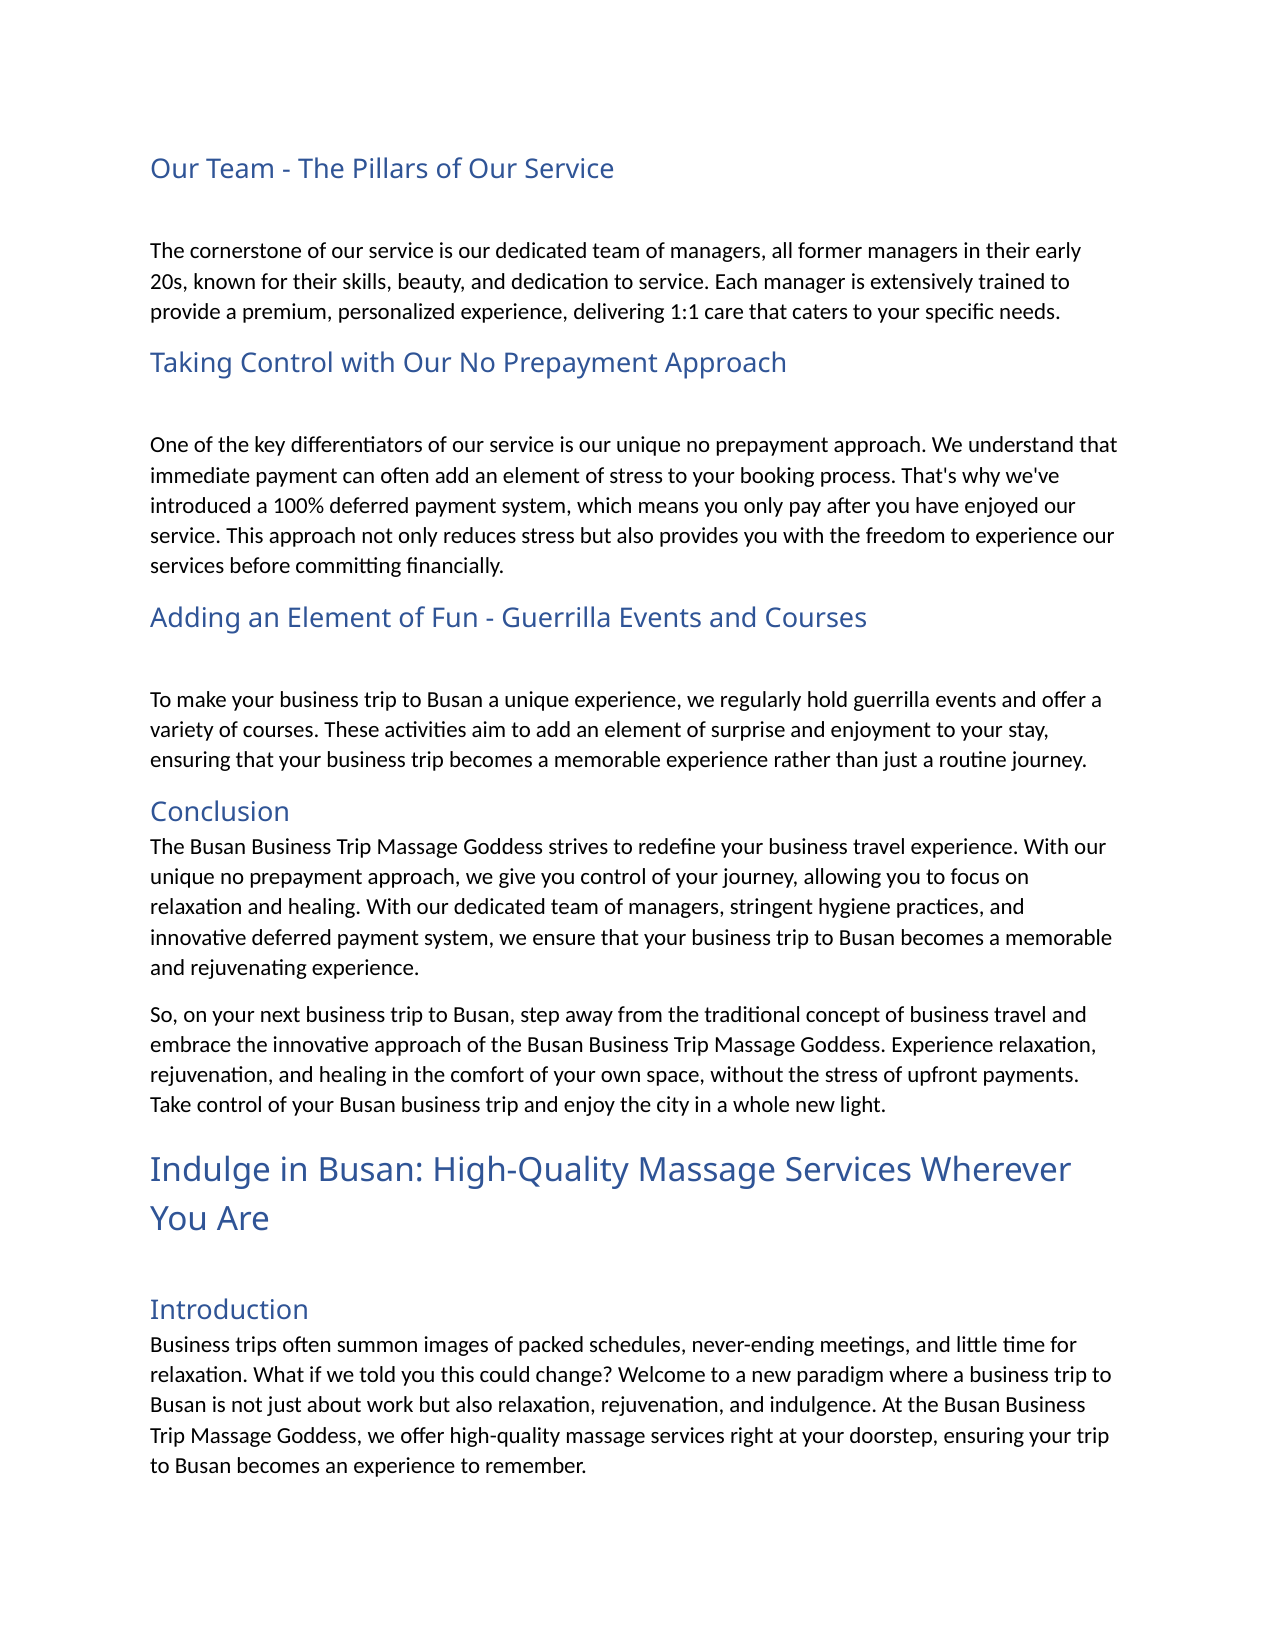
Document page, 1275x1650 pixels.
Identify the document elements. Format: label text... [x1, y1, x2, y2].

text One of the key differentiators of our service is our unique no prepayment approach. We understand that immediate payment can often add an element of stress to your booking process. That's why we've introduced a 100% deferred payment system, which means you only pay after you have enjoyed our service. This approach not only reduces stress but also provides you with the freedom to experience our services before committing financially. [150, 431, 1125, 579]
text To make your business trip to Busan a unique experience, we regularly hold guerrilla events and offer a variety of courses. These activities aim to add an element of surprise and enjoyment to your stay, ensuring that your business trip becomes a memorable experience rather than just a routine journey. [150, 685, 1125, 773]
text Business trips often summon images of packed schedules, never-ending meetings, and little time for relaxation. What if we told you this could change? Welcome to a new paradigm where a business trip to Busan is not just about work but also relaxation, rejuvenation, and indulgence. At the Busan Business Trip Massage Goddess, we offer high-quality massage services right at your doorstep, ensuring your trip to Busan becomes an experience to remember. [150, 1330, 1125, 1479]
subtitle Taking Control with Our No Prepayment Approach [150, 344, 1125, 381]
subtitle Adding an Element of Fun - Guerrilla Events and Courses [150, 598, 1125, 635]
text The cornerstone of our service is our dedicated team of managers, all former managers in their early 20s, known for their skills, beauty, and dedication to service. Each manager is extensively trained to provide a premium, personalized experience, delivering 1:1 care that caters to your specific needs. [150, 237, 1125, 325]
subtitle Conclusion [150, 792, 1125, 829]
text The Busan Business Trip Massage Goddess strives to redefine your business travel experience. With our unique no prepayment approach, we give you control of your journey, allowing you to focus on relaxation and healing. With our dedicated team of managers, stringent hygiene practices, and innovative deferred payment system, we ensure that your business trip to Busan becomes a memorable and rejuvenating experience. [150, 832, 1125, 981]
subtitle Introduction [150, 1290, 1125, 1327]
subtitle Our Team - The Pillars of Our Service [150, 150, 1125, 187]
text So, on your next business trip to Busan, step away from the traditional concept of business travel and embrace the innovative approach of the Busan Business Trip Massage Goddess. Experience relaxation, rejuvenation, and healing in the comfort of your own space, without the stress of upfront payments. Take control of your Busan business trip and enjoy the city in a whole new light. [150, 1000, 1125, 1118]
subtitle Indulge in Busan: High-Quality Massage Services Wherever You Are [150, 1146, 1125, 1240]
